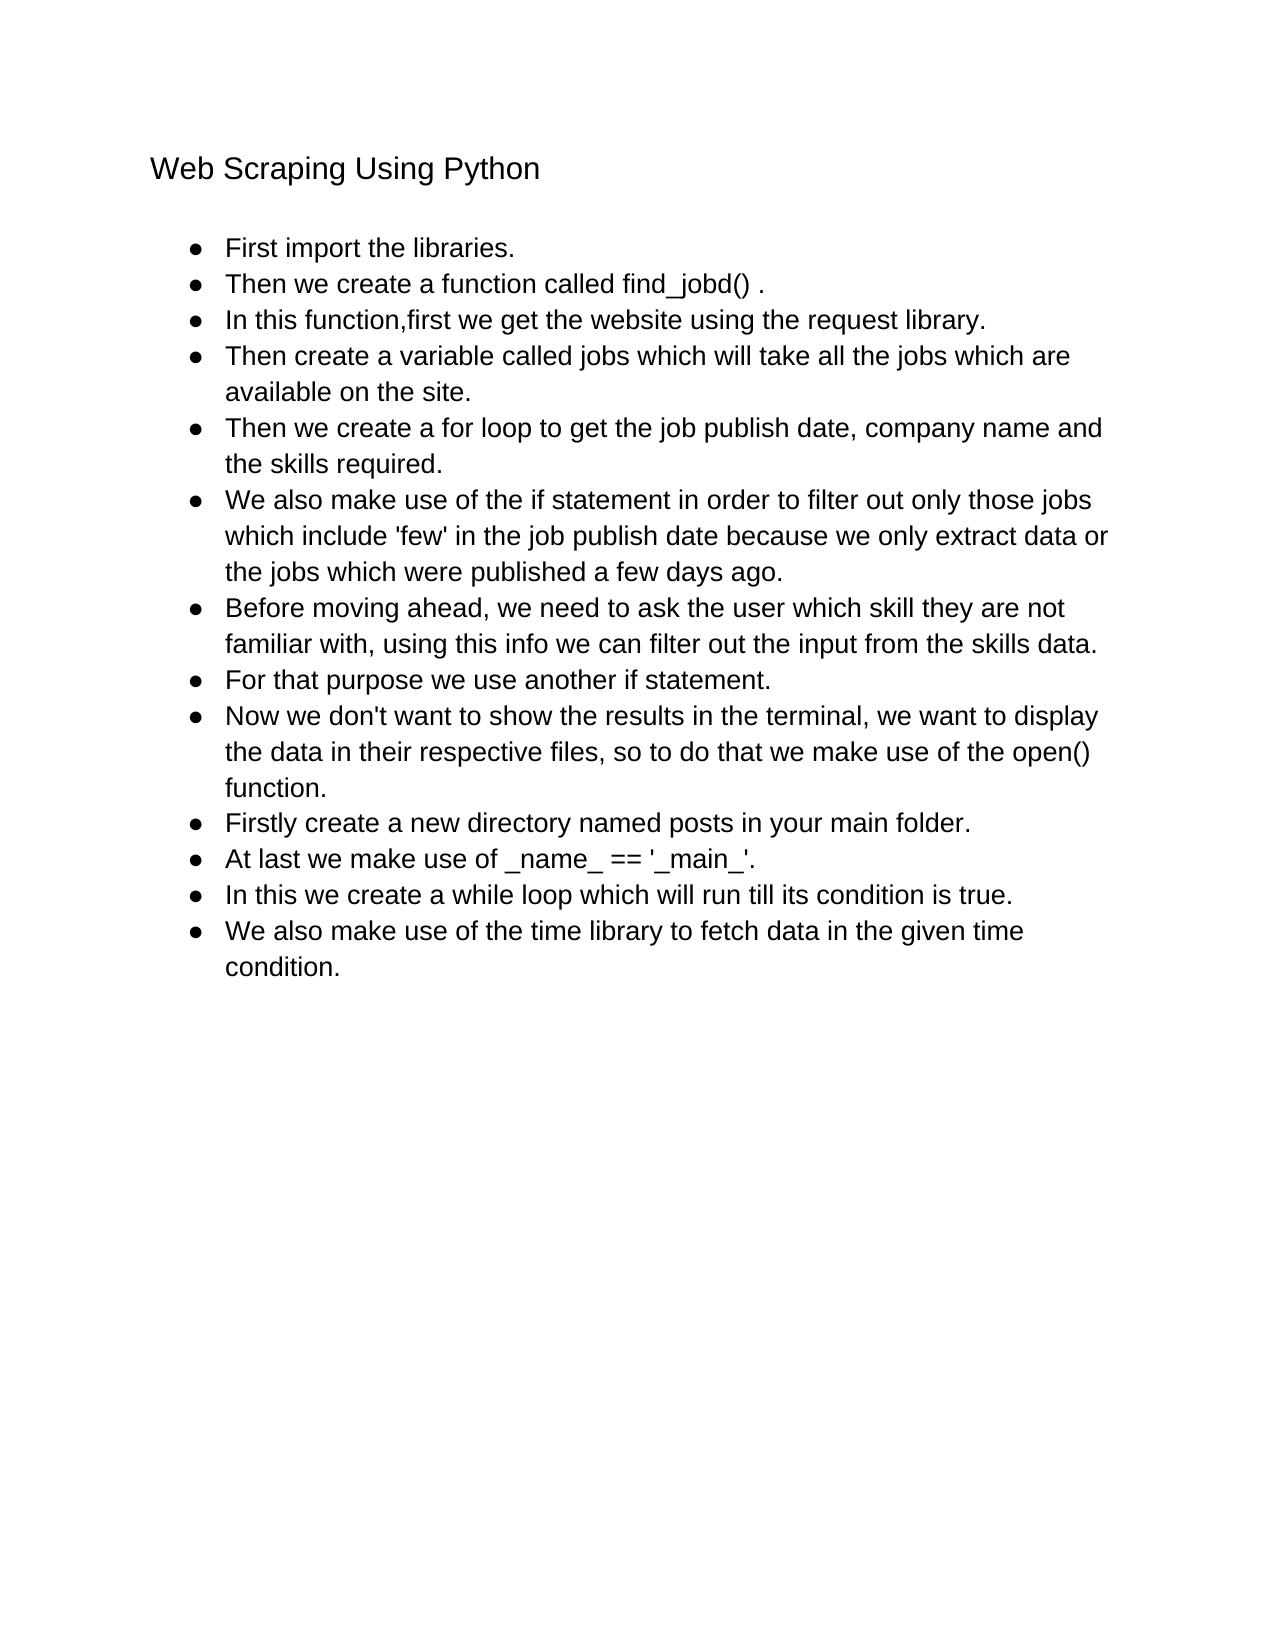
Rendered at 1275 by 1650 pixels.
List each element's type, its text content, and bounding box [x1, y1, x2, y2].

list In this function,first we get the website using the request library. [187, 304, 1125, 336]
list Before moving ahead, we need to ask the user which skill they are not familiar with, using this info we can filter out the input from the skills data. [187, 592, 1125, 659]
list For that purpose we use another if statement. [187, 664, 1125, 695]
list Now we don't want to show the results in the terminal, we want to display the data in their respective files, so to do that we make use of the open() function. [187, 700, 1125, 803]
list At last we make use of _name_ == '_main_'. [187, 843, 1125, 875]
list Then we create a for loop to get the job publish date, company name and the skills required. [187, 412, 1125, 479]
list We also make use of the if statement in order to filter out only those jobs which include 'few' in the job publish date because we only extract data or the jobs which were published a few days ago. [187, 484, 1125, 587]
list In this we create a while loop which will run till its condition is true. [187, 879, 1125, 911]
list Then create a variable called jobs which will take all the jobs which are available on the site. [187, 340, 1125, 407]
list Then we create a function called find_jobd() . [187, 268, 1125, 300]
text Web Scraping Using Python [150, 150, 1125, 186]
list We also make use of the time library to fetch data in the given time condition. [187, 915, 1125, 982]
list First import the libraries. [187, 232, 1125, 264]
list Firstly create a new directory named posts in your main folder. [187, 807, 1125, 839]
